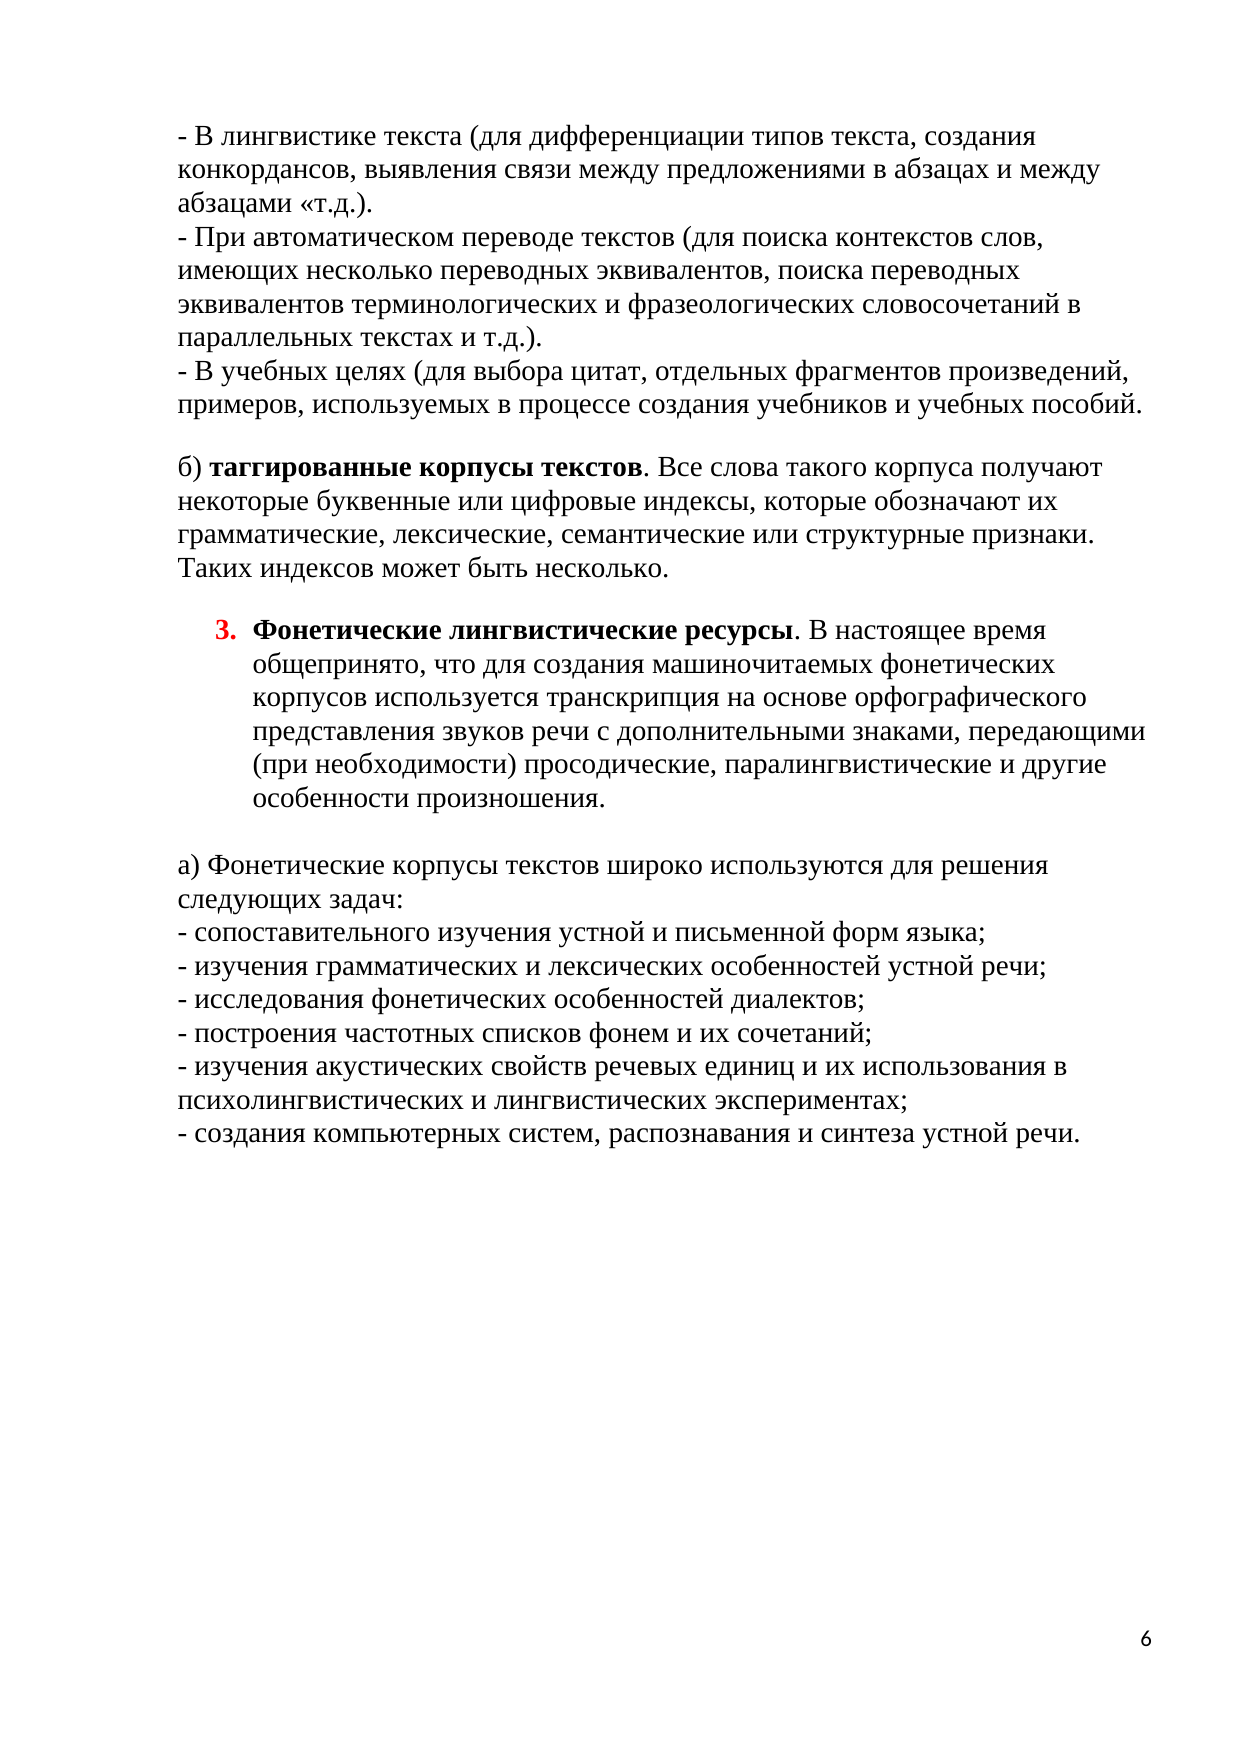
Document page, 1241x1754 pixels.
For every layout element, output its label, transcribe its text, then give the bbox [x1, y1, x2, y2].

text - В учебных целях (для выбора цитат, отдельных фрагментов произведений, примеров, используемых в процессе создания учебников и учебных пособий. [177, 353, 1152, 420]
text - построения частотных списков фонем и их сочетаний; [177, 1015, 1152, 1048]
text б) таггированные корпусы текстов. Все слова такого корпуса получают некоторые буквенные или цифровые индексы, которые обозначают их грамматические, лексические, семантические или структурные признаки. Таких индексов может быть несколько. [177, 449, 1152, 583]
text - изучения акустических свойств речевых единиц и их использования в психолингвистических и лингвистических экспериментах; [177, 1048, 1152, 1116]
text - При автоматическом переводе текстов (для поиска контекстов слов, имеющих несколько переводных эквивалентов, поиска переводных эквивалентов терминологических и фразеологических словосочетаний в параллельных текстах и т.д.). [177, 219, 1152, 353]
text - изучения грамматических и лексических особенностей устной речи; [177, 948, 1152, 981]
list Фонетические лингвистические ресурсы. В настоящее время общепринято, что для создания машиночитаемых фонетических корпусов используется транскрипция на основе орфографического представления звуков речи с дополнительными знаками, передающими (при необходимости) просодические, паралингвистические и другие особенности произношения. [215, 612, 1152, 814]
text а) Фонетические корпусы текстов широко используются для решения следующих задач: [177, 847, 1152, 914]
text - сопоставительного изучения устной и письменной форм языка; [177, 914, 1152, 948]
text - создания компьютерных систем, распознавания и синтеза устной речи. [177, 1116, 1152, 1149]
text - исследования фонетических особенностей диалектов; [177, 981, 1152, 1015]
text - В лингвистике текста (для дифференциации типов текста, создания конкордансов, выявления связи между предложениями в абзацах и между абзацами «т.д.). [177, 118, 1152, 219]
